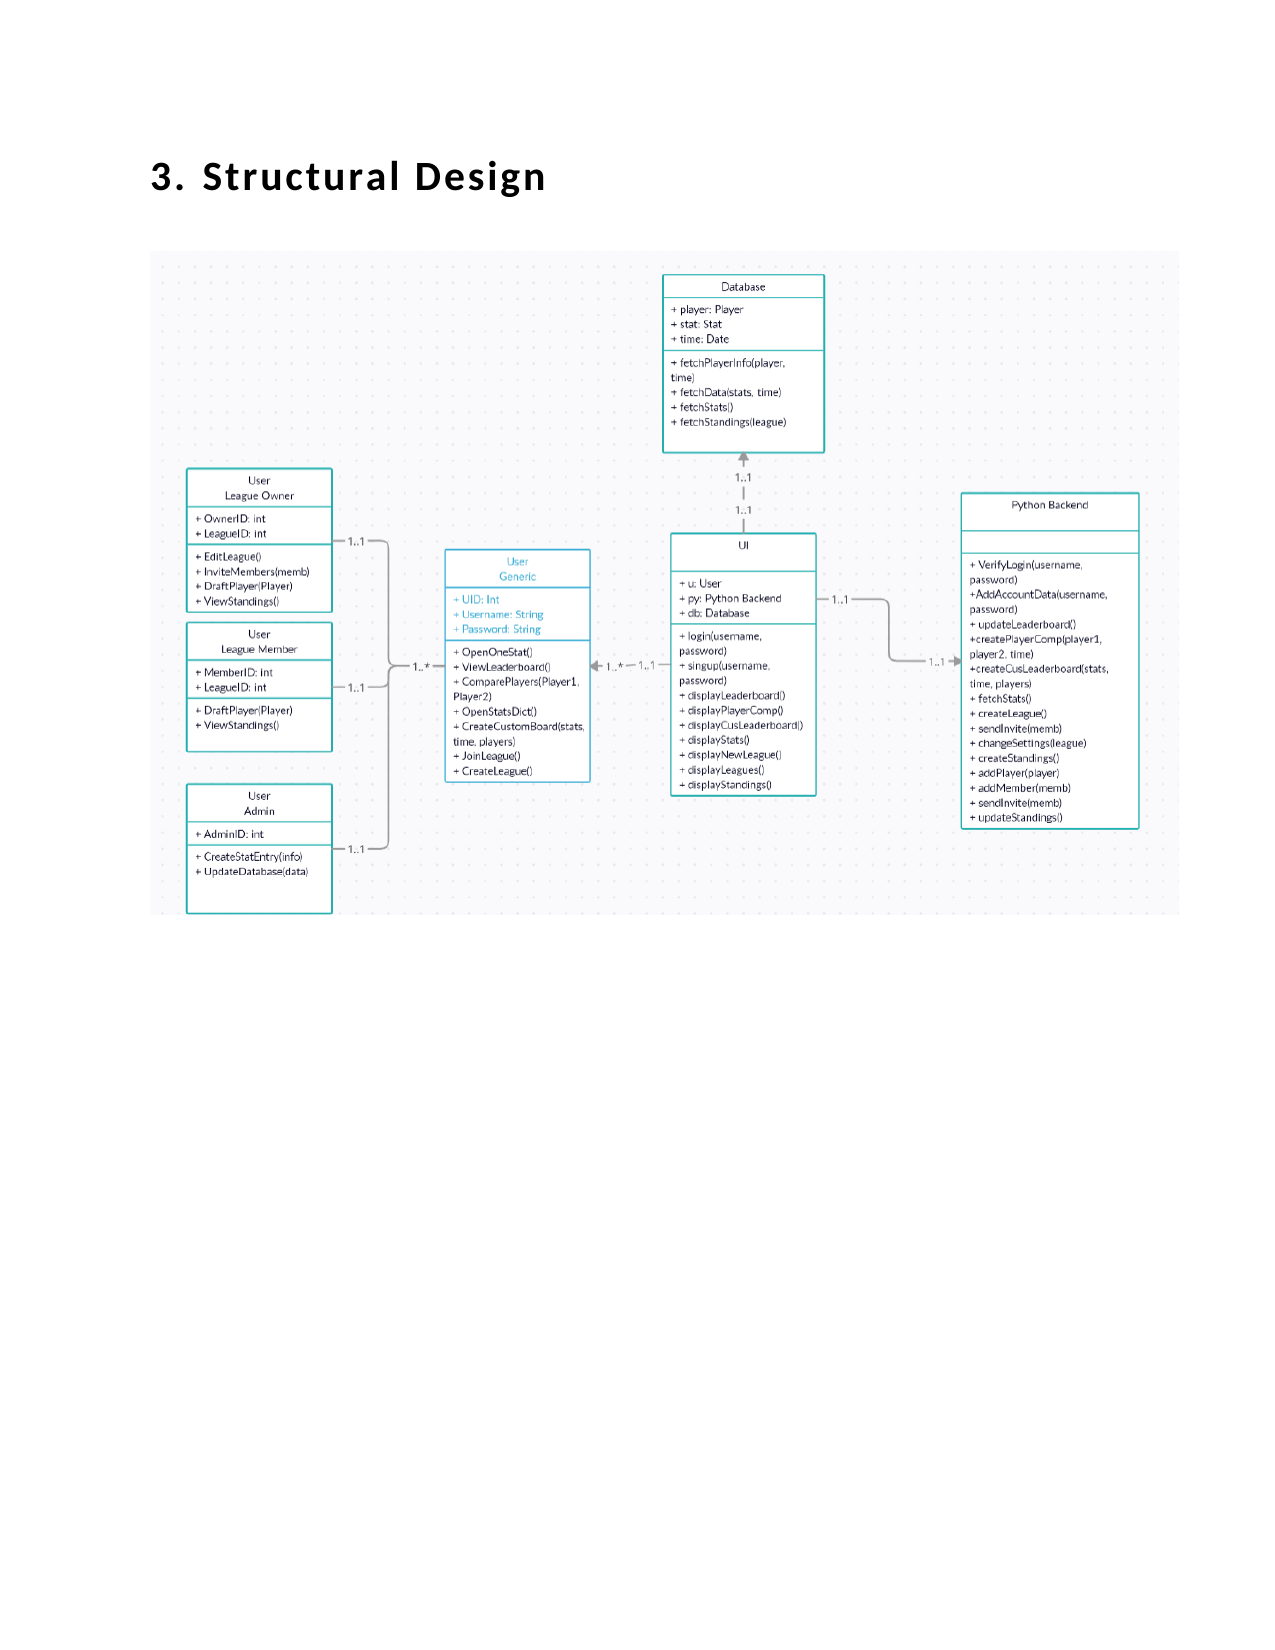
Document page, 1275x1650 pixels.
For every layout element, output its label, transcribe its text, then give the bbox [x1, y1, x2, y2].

subtitle Structural Design [150, 150, 1125, 201]
picture [150, 251, 1180, 915]
